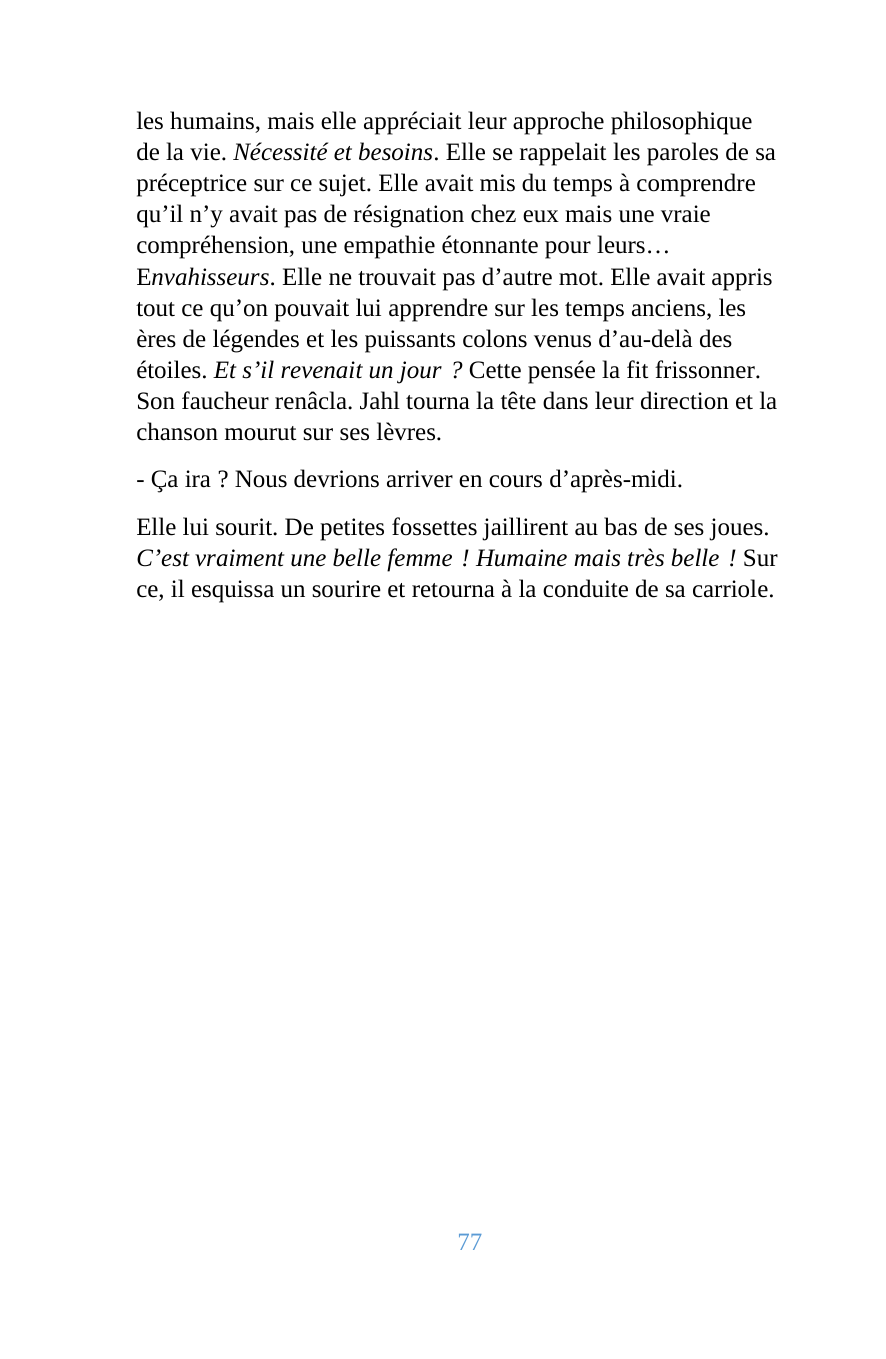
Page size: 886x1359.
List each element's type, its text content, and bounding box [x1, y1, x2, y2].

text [136, 106, 779, 446]
text - Ça ira ? Nous devrions arriver en cours d’après-midi. [136, 464, 779, 493]
text Elle lui sourit. De petites fossettes jaillirent au bas de ses joues. C’est vraiment une belle femme ! Humaine mais très belle ! Sur ce, il esquissa un sourire et retourna à la conduite de sa carriole. [136, 512, 779, 603]
